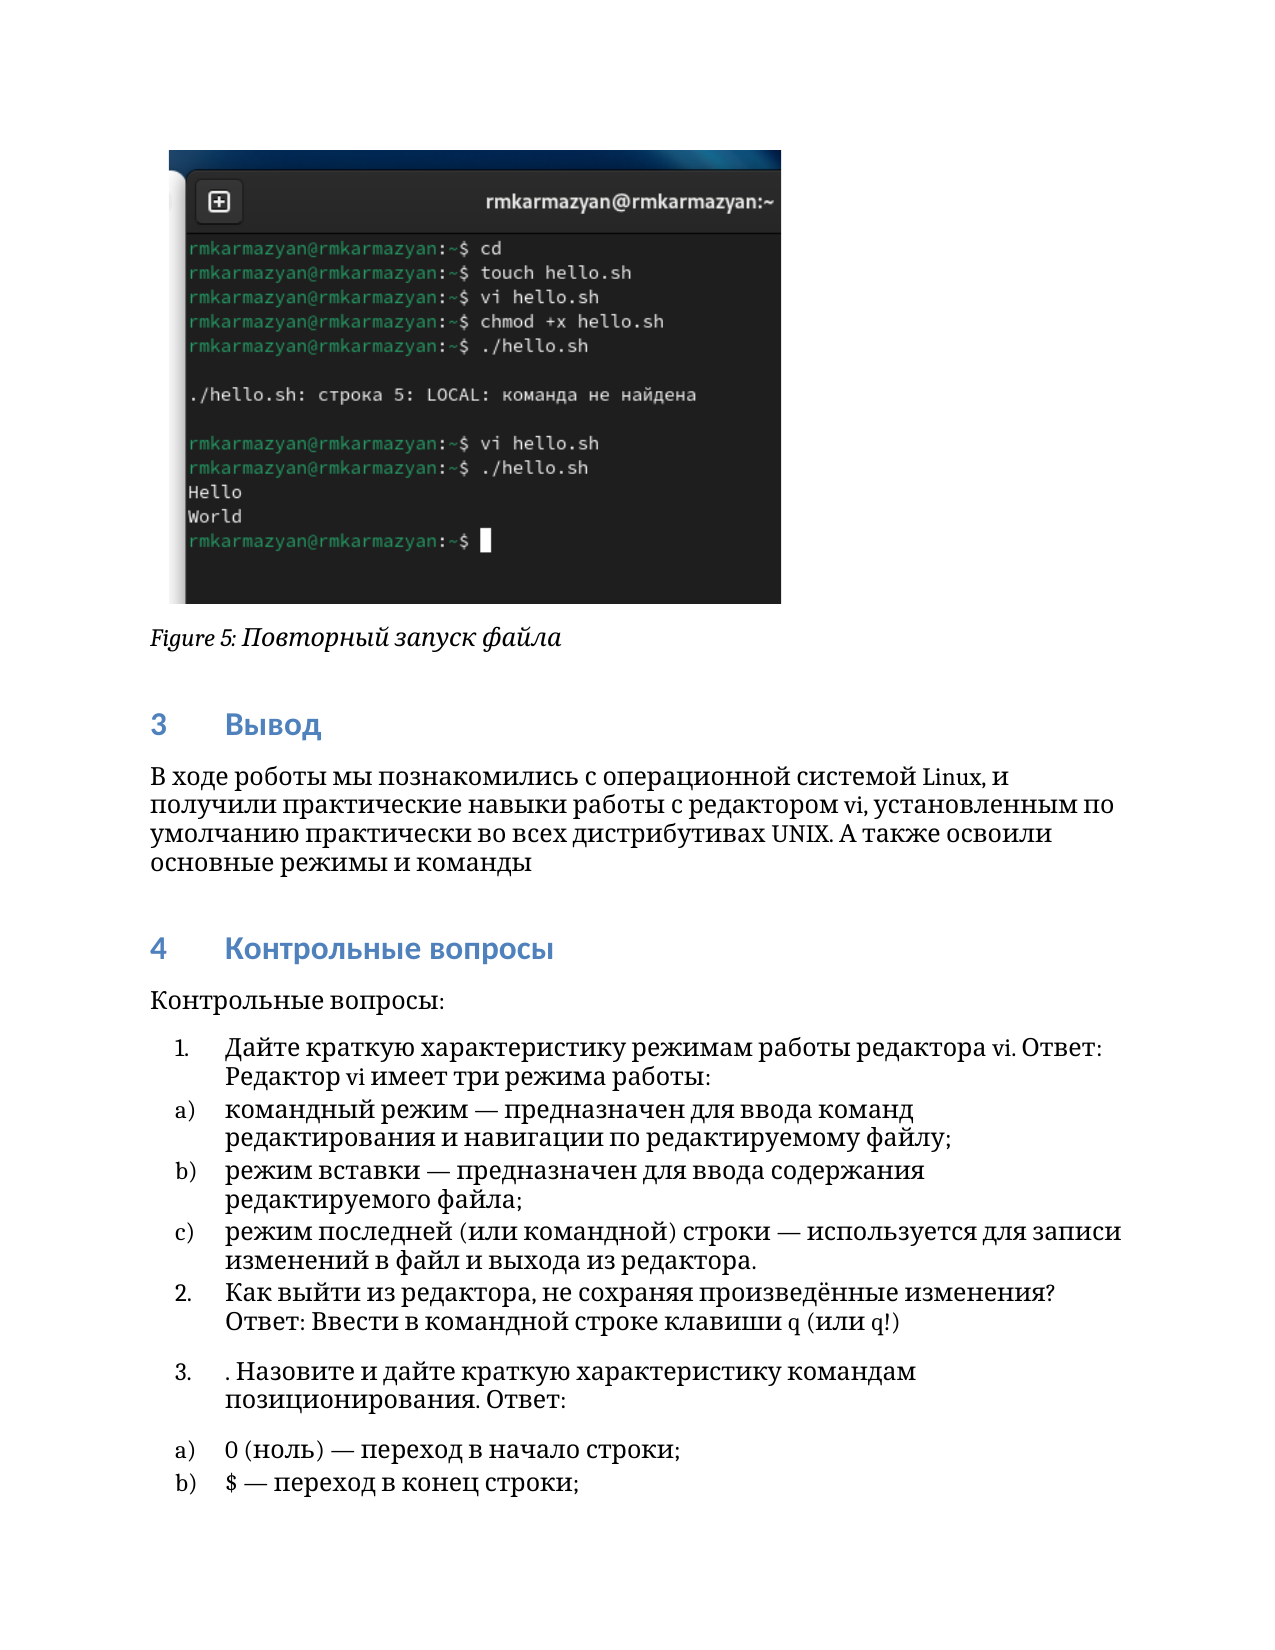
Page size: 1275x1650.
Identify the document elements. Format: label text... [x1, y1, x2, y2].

text Figure 5: Повторный запуск файла [150, 624, 1125, 653]
text В ходе роботы мы познакомились с операционной системой Linux, и получили практические навыки работы с редактором vi, установленным по умолчанию практически во всех дистрибутивах UNIX. А также освоили основные режимы и команды [150, 762, 1125, 877]
list $ — переход в конец строки; [175, 1468, 1125, 1497]
list командный режим — предназначен для ввода команд редактирования и навигации по редактируемому файлу; [175, 1096, 1125, 1153]
list 0 (ноль) — переход в начало строки; [175, 1436, 1125, 1465]
list Как выйти из редактора, не сохраняя произведённые изменения? Ответ: Ввести в командной строке клавиши q (или q!) [175, 1279, 1125, 1337]
list Дайте краткую характеристику режимам работы редактора vi. Ответ: Редактор vi имеет три режима работы: [175, 1034, 1125, 1092]
subtitle 3 Вывод [150, 703, 1125, 744]
picture [168, 150, 782, 604]
text Контрольные вопросы: [150, 987, 1125, 1016]
list режим последней (или командной) строки — используется для записи изменений в файл и выхода из редактора. [175, 1218, 1125, 1276]
subtitle 4 Контрольные вопросы [150, 927, 1125, 968]
list режим вставки — предназначен для ввода содержания редактируемого файла; [175, 1157, 1125, 1214]
list . Назовите и дайте краткую характеристику командам позиционирования. Ответ: [175, 1358, 1125, 1415]
